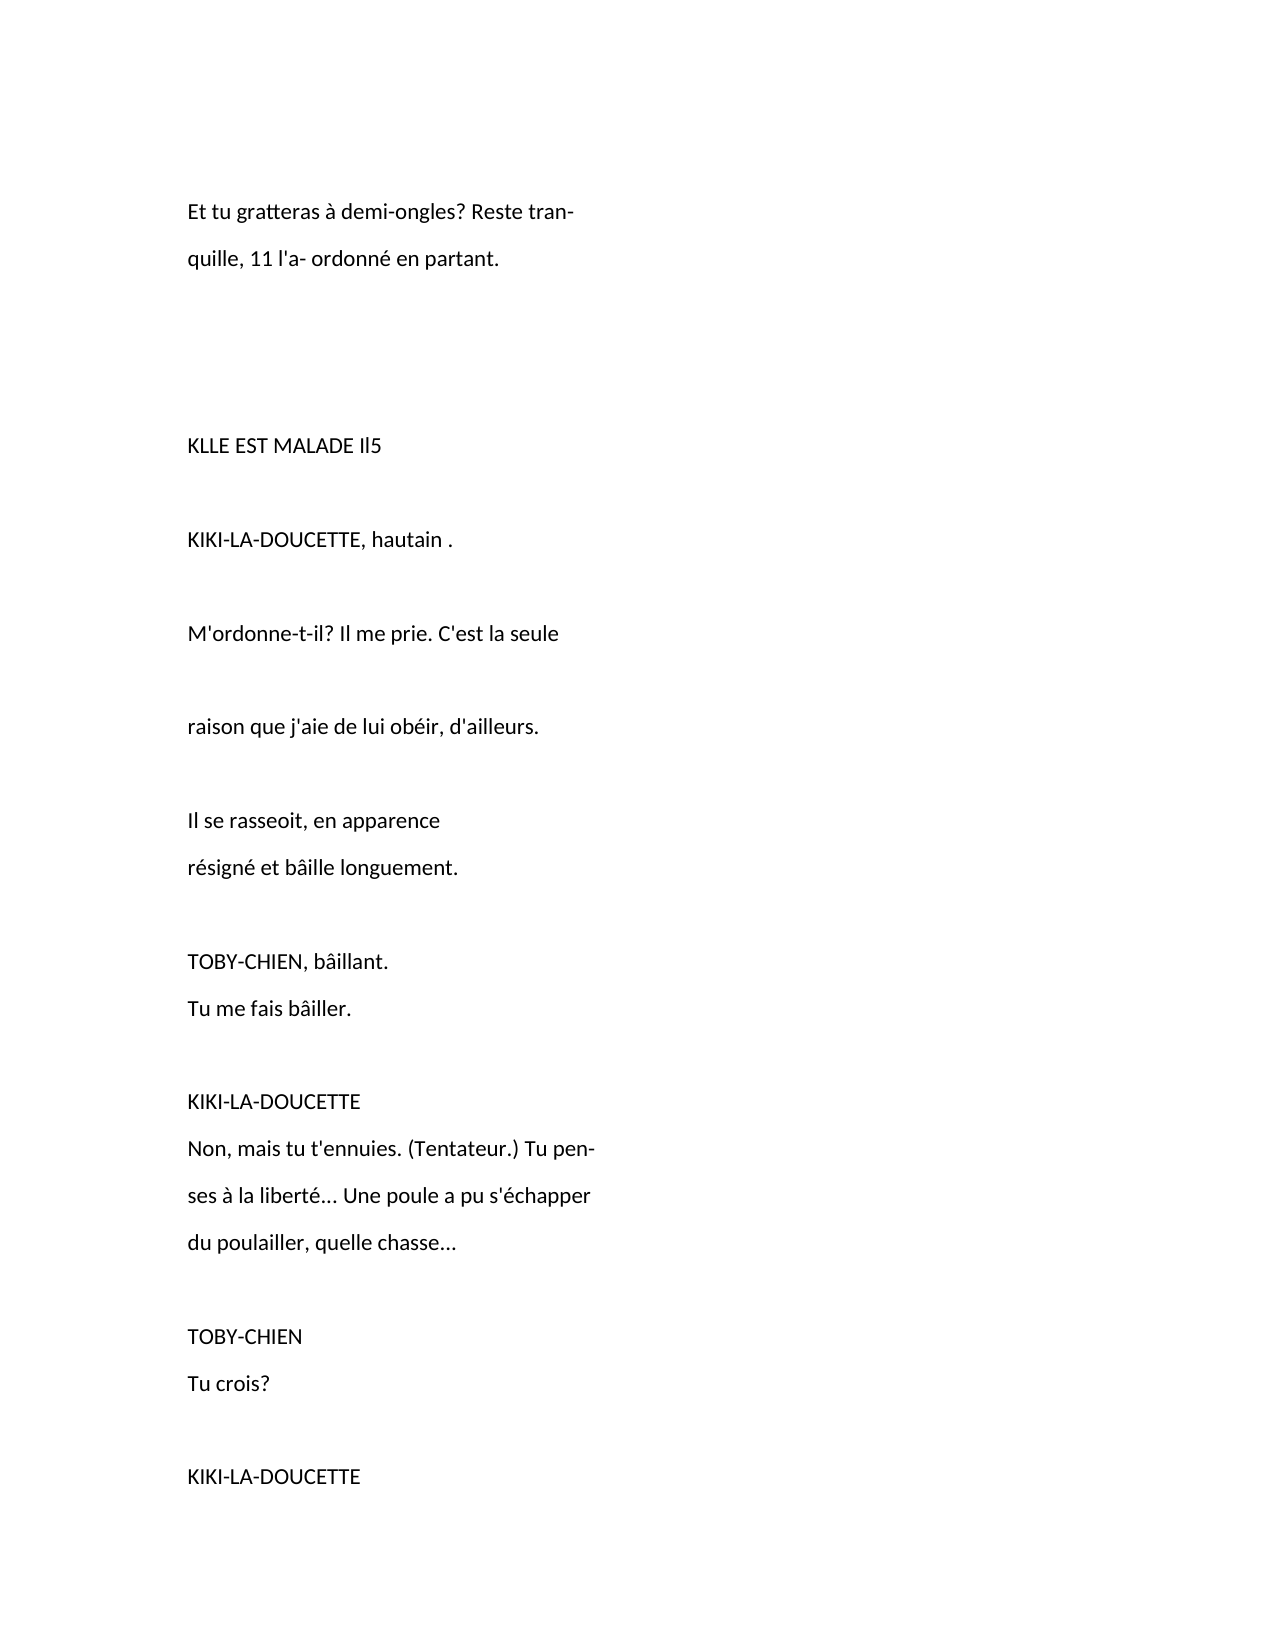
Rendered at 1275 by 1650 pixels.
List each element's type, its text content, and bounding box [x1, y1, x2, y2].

text quille, 11 l'a- ordonné en partant. [187, 244, 1087, 272]
text KIKI-LA-DOUCETTE, hautain . [187, 525, 1087, 553]
text Tu me fais bâiller. [187, 994, 1087, 1022]
text du poulailler, quelle chasse... [187, 1228, 1087, 1256]
text TOBY-CHIEN [187, 1322, 1087, 1350]
text Non, mais tu t'ennuies. (Tentateur.) Tu pen- [187, 1134, 1087, 1162]
text raison que j'aie de lui obéir, d'ailleurs. [187, 712, 1087, 741]
text Il se rasseoit, en apparence [187, 806, 1087, 834]
text résigné et bâille longuement. [187, 853, 1087, 881]
text ses à la liberté... Une poule a pu s'échapper [187, 1181, 1087, 1209]
text Et tu gratteras à demi-ongles? Reste tran- [187, 197, 1087, 225]
text KIKI-LA-DOUCETTE [187, 1462, 1087, 1491]
text TOBY-CHIEN, bâillant. [187, 947, 1087, 975]
text KIKI-LA-DOUCETTE [187, 1087, 1087, 1116]
text Tu crois? [187, 1369, 1087, 1397]
text M'ordonne-t-il? Il me prie. C'est la seule [187, 619, 1087, 647]
text KLLE EST MALADE Il5 [187, 431, 1087, 459]
